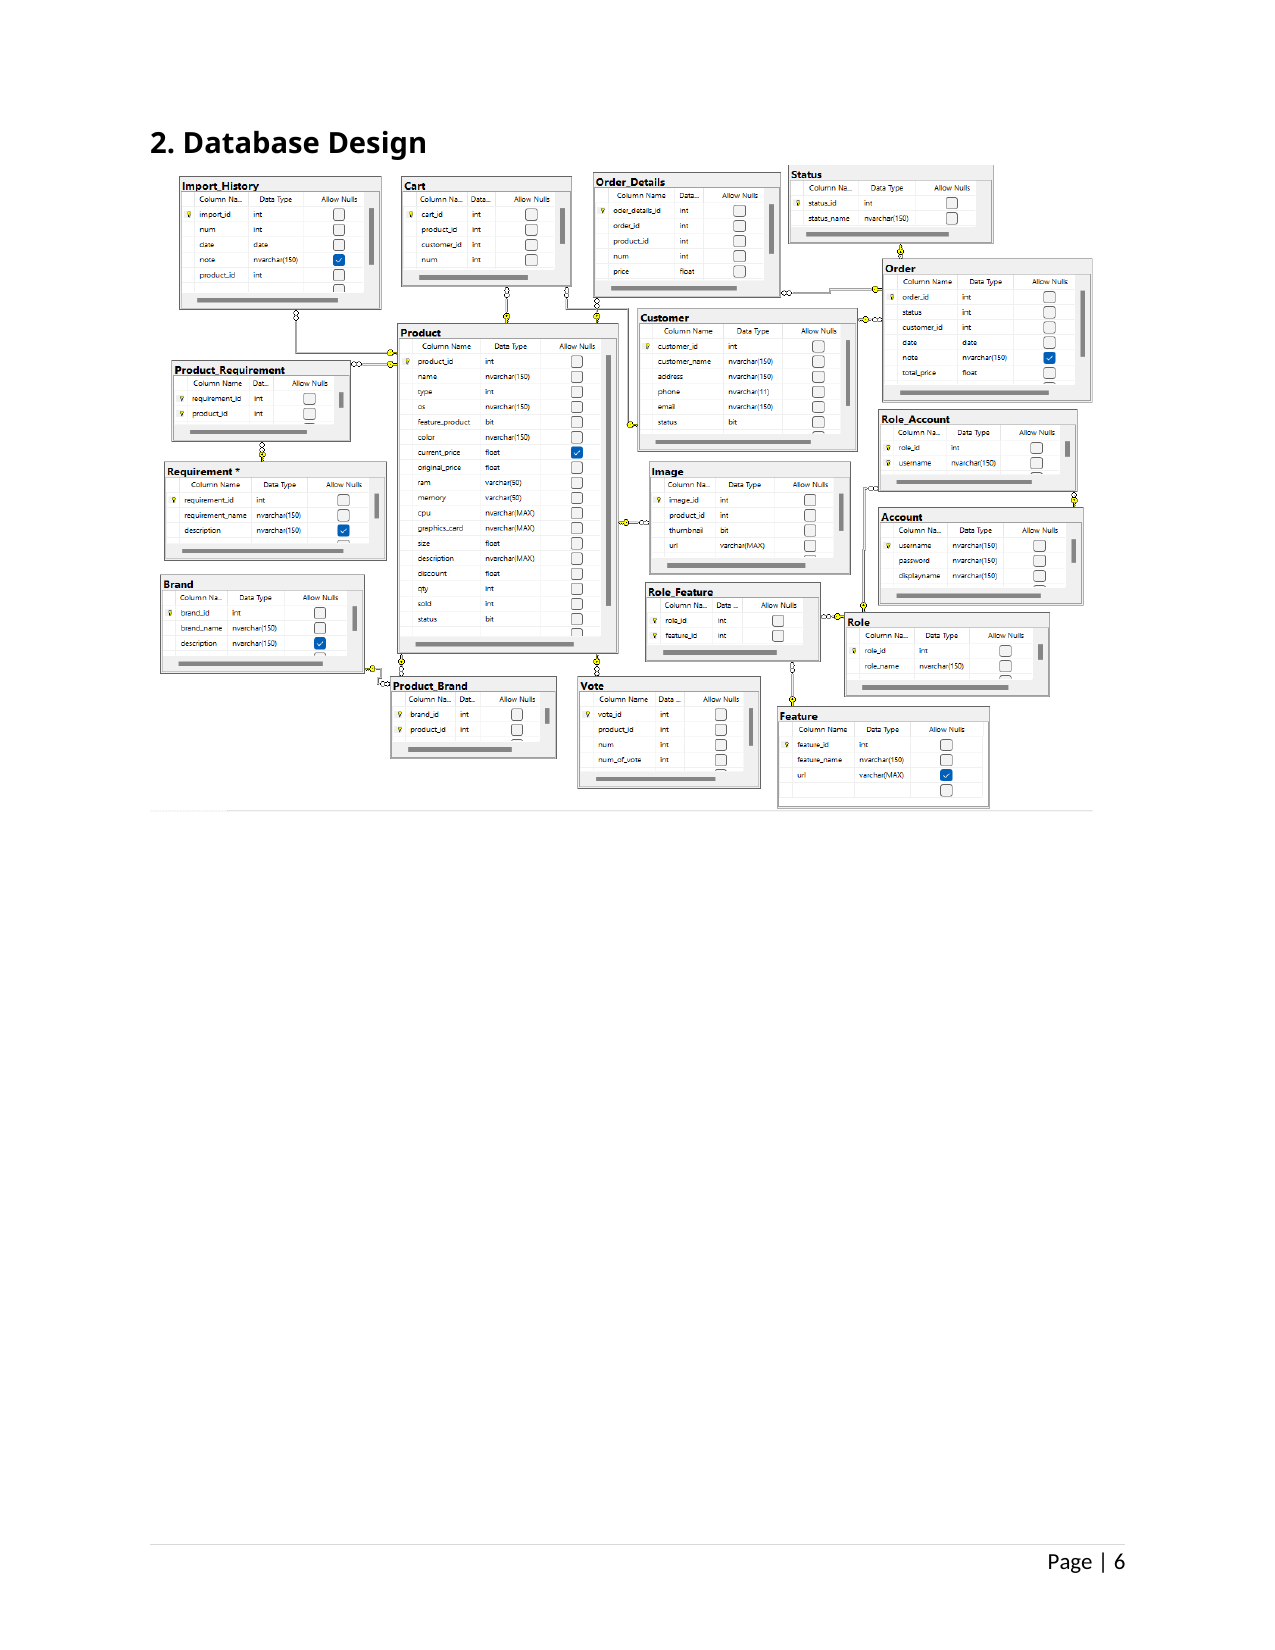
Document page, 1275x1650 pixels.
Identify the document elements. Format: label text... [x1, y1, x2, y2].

picture [150, 165, 1093, 812]
subtitle 2. Database Design [150, 122, 1125, 162]
